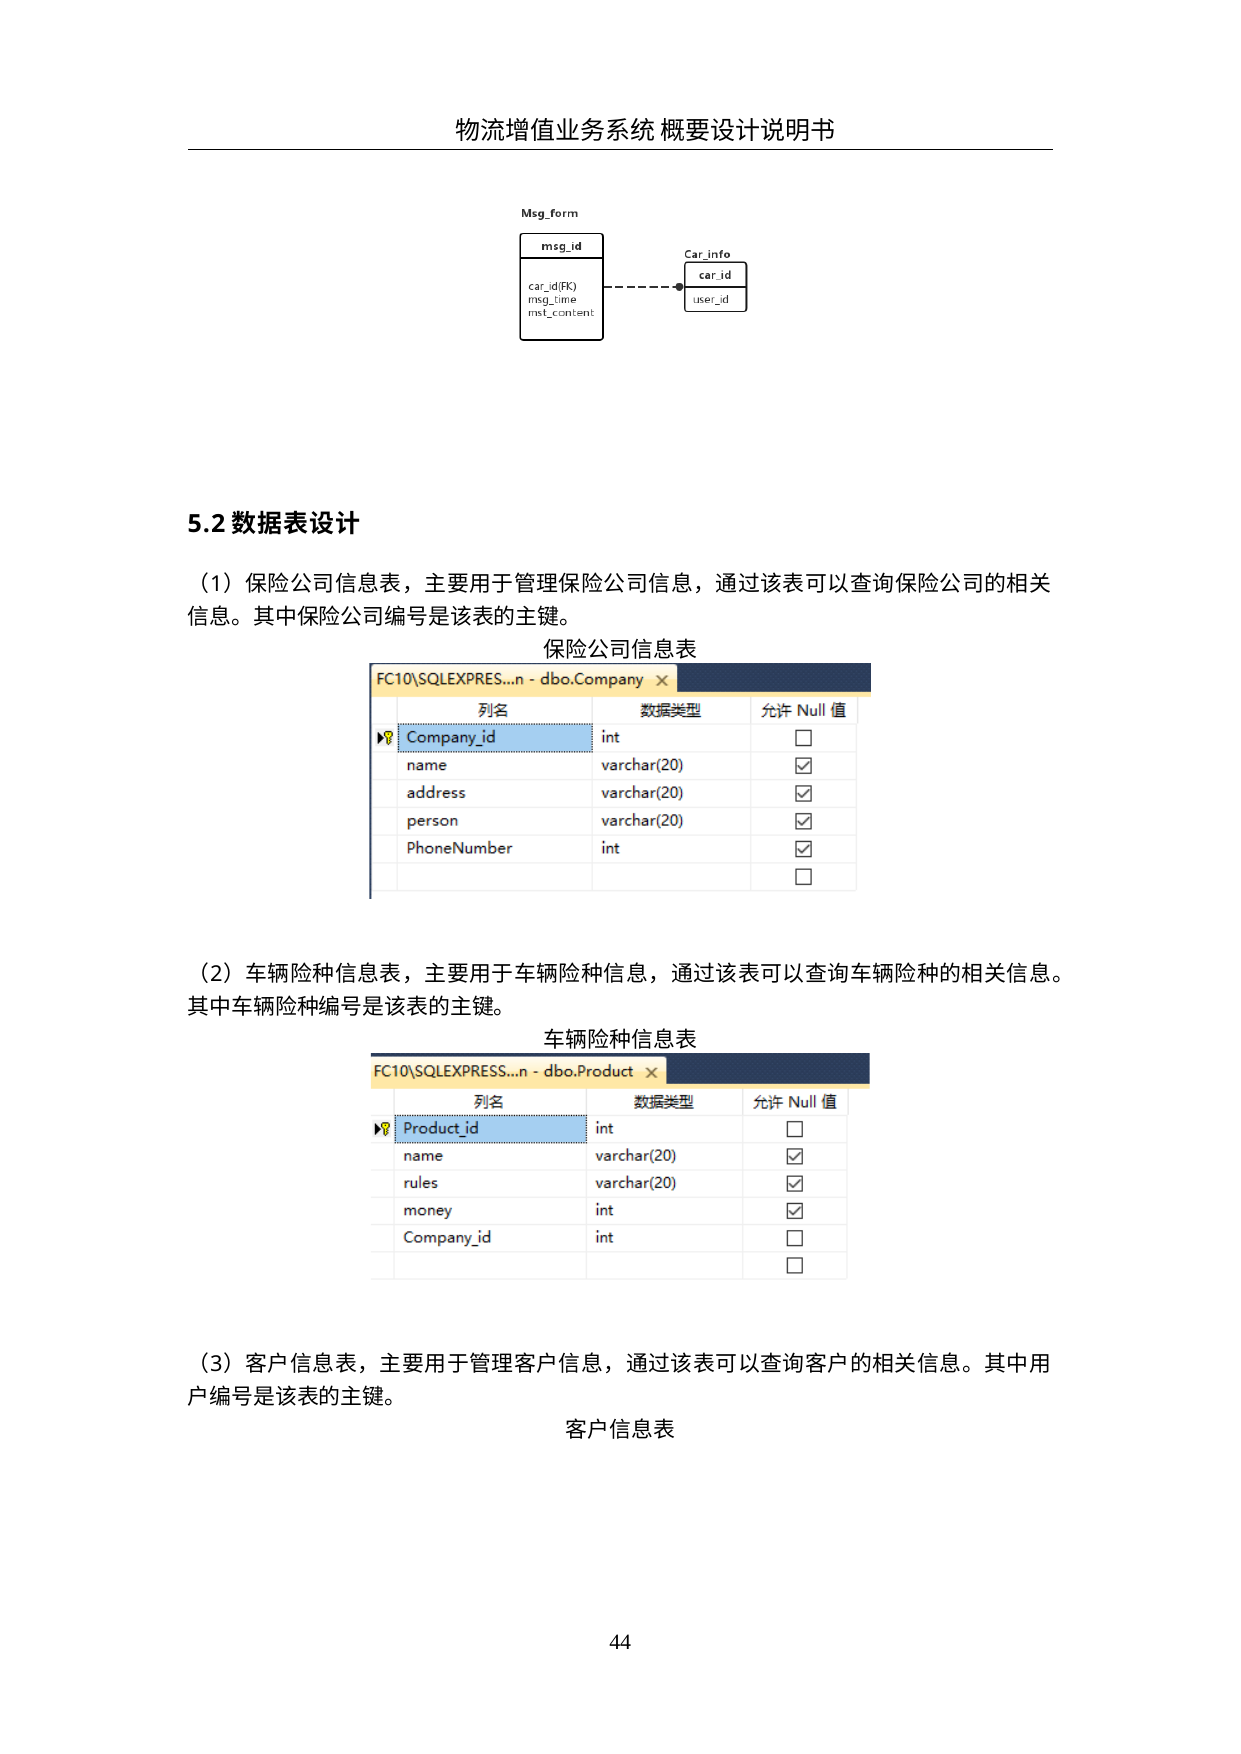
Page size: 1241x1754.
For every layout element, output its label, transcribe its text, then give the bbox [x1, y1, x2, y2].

text （1）保险公司信息表，主要用于管理保险公司信息，通过该表可以查询保险公司的相关信息。其中保险公司编号是该表的主键。 [187, 566, 1053, 631]
text 保险公司信息表 [187, 631, 1053, 664]
text 车辆险种信息表 [187, 1021, 1053, 1054]
picture [369, 663, 871, 899]
text （2）车辆险种信息表，主要用于车辆险种信息，通过该表可以查询车辆险种的相关信息。其中车辆险种编号是该表的主键。 [187, 956, 1053, 1021]
text 客户信息表 [187, 1411, 1053, 1444]
subtitle 5.2数据表设计 [187, 489, 1053, 554]
text （3）客户信息表，主要用于管理客户信息，通过该表可以查询客户的相关信息。其中用户编号是该表的主键。 [187, 1346, 1053, 1411]
picture [470, 162, 771, 366]
picture [370, 1053, 870, 1286]
